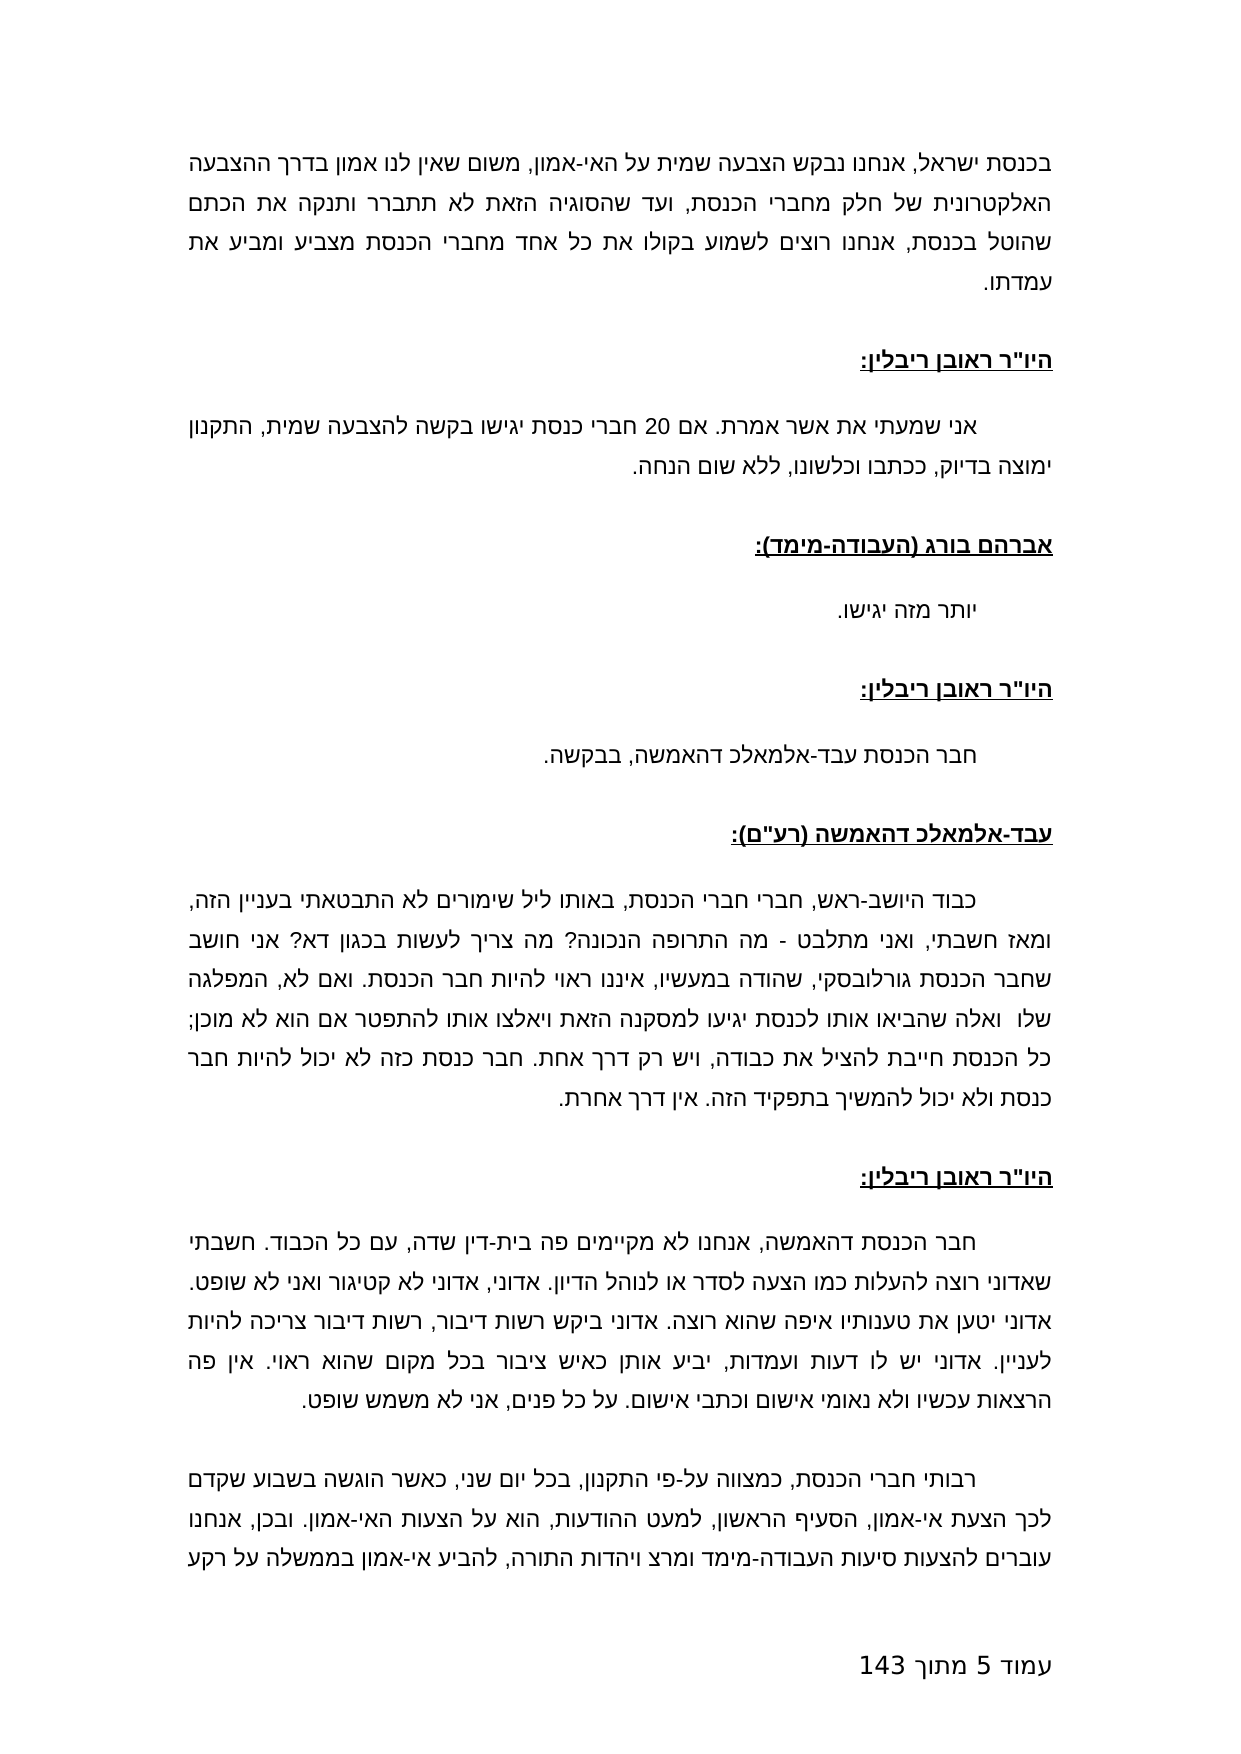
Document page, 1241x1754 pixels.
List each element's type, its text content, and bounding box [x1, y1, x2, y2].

text אני שמעתי את אשר אמרת. אם 20 חברי כנסת יגישו בקשה להצבעה שמית, התקנון ימוצה בדיוק, ככתבו וכלשונו, ללא שום הנחה. [187, 413, 1053, 479]
text היו"ר ראובן ריבלין: [187, 347, 1053, 374]
text היו"ר ראובן ריבלין: [187, 676, 1053, 703]
text היו"ר ראובן ריבלין: [187, 1163, 1053, 1190]
text כבוד היושב-ראש, חברי חברי הכנסת, באותו ליל שימורים לא התבטאתי בעניין הזה, ומאז חשבתי, ואני מתלבט - מה התרופה הנכונה? מה צריך לעשות בכגון דא? אני חושב שחבר הכנסת גורלובסקי, שהודה במעשיו, איננו ראוי להיות חבר הכנסת. ואם לא, המפלגה שלו ואלה שהביאו אותו לכנסת יגיעו למסקנה הזאת ויאלצו אותו להתפטר אם הוא לא מוכן; כל הכנסת חייבת להציל את כבודה, ויש רק דרך אחת. חבר כנסת כזה לא יכול להיות חבר כנסת ולא יכול להמשיך בתפקיד הזה. אין דרך אחרת. [187, 887, 1053, 1111]
text חבר הכנסת דהאמשה, אנחנו לא מקיימים פה בית-דין שדה, עם כל הכבוד. חשבתי שאדוני רוצה להעלות כמו הצעה לסדר או לנוהל הדיון. אדוני, אדוני לא קטיגור ואני לא שופט. אדוני יטען את טענותיו איפה שהוא רוצה. אדוני ביקש רשות דיבור, רשות דיבור צריכה להיות לעניין. אדוני יש לו דעות ועמדות, יביע אותן כאיש ציבור בכל מקום שהוא ראוי. אין פה הרצאות עכשיו ולא נאומי אישום וכתבי אישום. על כל פנים, אני לא משמש שופט. [187, 1229, 1053, 1413]
text חבר הכנסת עבד-אלמאלכ דהאמשה, בבקשה. [187, 742, 1053, 769]
text יותר מזה יגישו. [187, 597, 1053, 624]
text עבד-אלמאלכ דהאמשה (רע"ם): [187, 821, 1053, 848]
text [187, 150, 1053, 295]
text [187, 1466, 1053, 1571]
text אברהם בורג (העבודה-מימד): [187, 532, 1053, 558]
